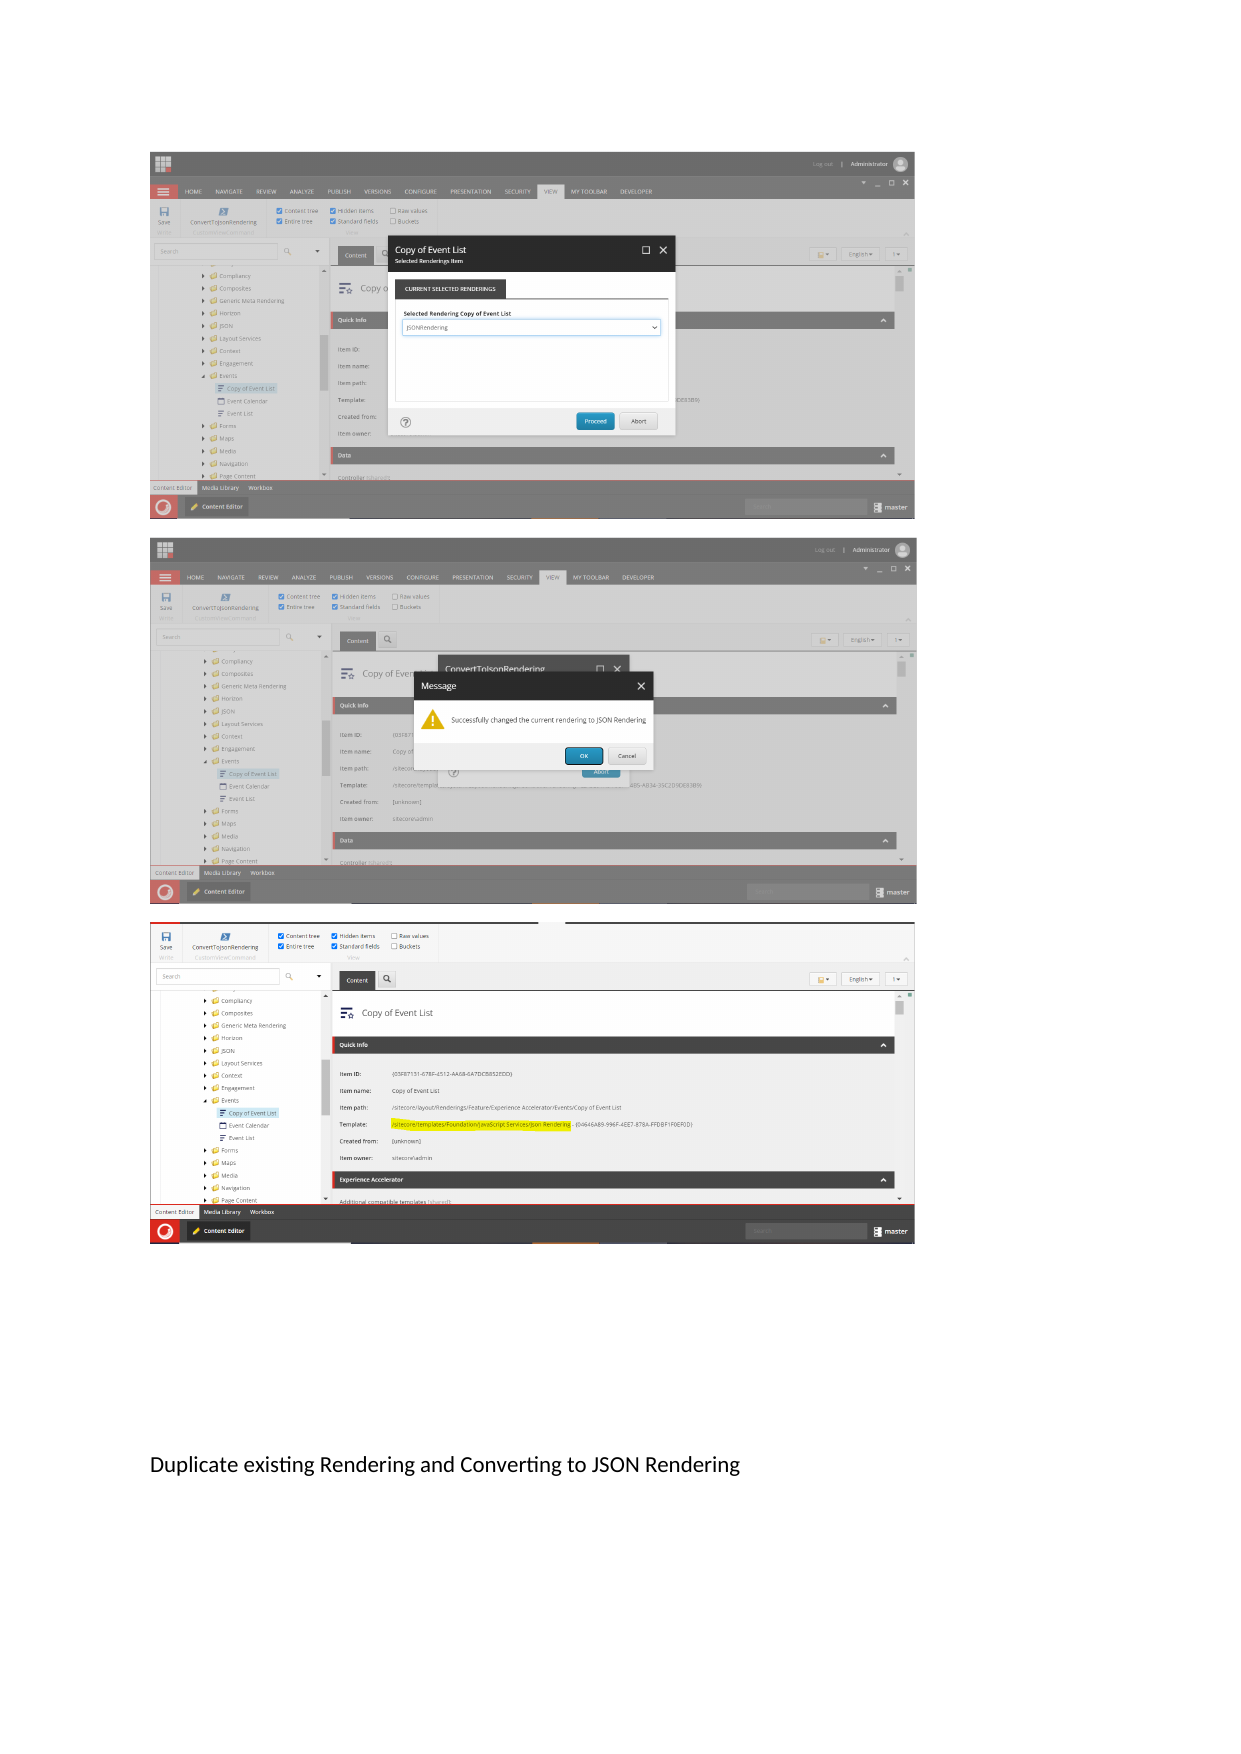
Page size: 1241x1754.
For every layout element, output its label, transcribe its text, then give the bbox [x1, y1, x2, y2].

picture [150, 922, 915, 1244]
text Duplicate existing Rendering and Converting to JSON Rendering [150, 1450, 1090, 1478]
picture [150, 537, 917, 904]
picture [150, 150, 915, 519]
